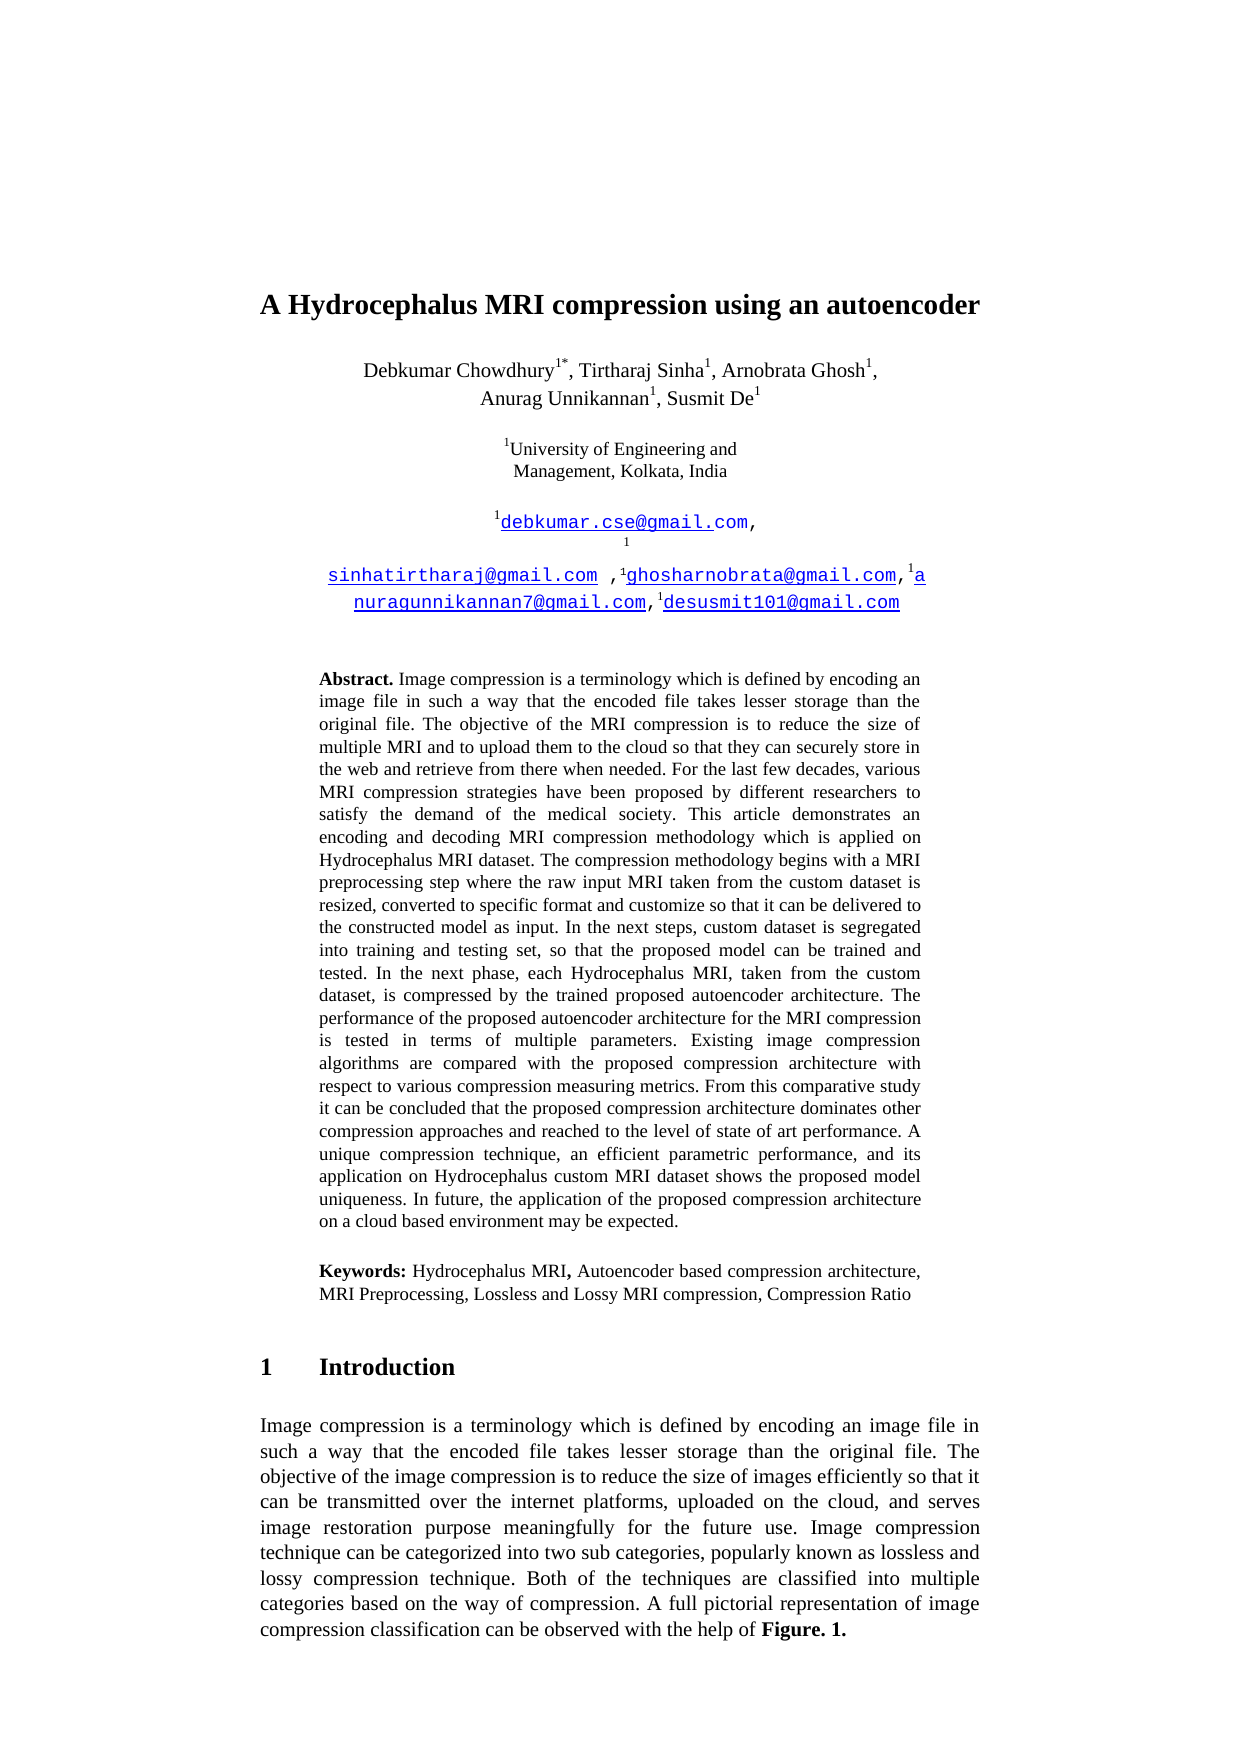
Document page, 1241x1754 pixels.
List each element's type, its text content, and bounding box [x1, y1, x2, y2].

text Image compression is a terminology which is defined by encoding an image file in such a way that the encoded file takes lesser storage than the original file. The objective of the image compression is to reduce the size of images efficiently so that it can be transmitted over the internet platforms, uploaded on the cloud, and serves image restoration purpose meaningfully for the future use. Image compression technique can be categorized into two sub categories, popularly known as lossless and lossy compression technique. Both of the techniques are classified into multiple categories based on the way of compression. A full pictorial representation of image compression classification can be observed with the help of Figure. 1. [260, 1413, 981, 1641]
text Abstract. Image compression is a terminology which is defined by encoding an image file in such a way that the encoded file takes lesser storage than the original file. The objective of the MRI compression is to reduce the size of multiple MRI and to upload them to the cloud so that they can securely store in the web and retrieve from there when needed. For the last few decades, various MRI compression strategies have been proposed by different researchers to satisfy the demand of the medical society. This article demonstrates an encoding and decoding MRI compression methodology which is applied on Hydrocephalus MRI dataset. The compression methodology begins with a MRI preprocessing step where the raw input MRI taken from the custom dataset is resized, converted to specific format and customize so that it can be delivered to the constructed model as input. In the next steps, custom dataset is segregated into training and testing set, so that the proposed model can be trained and tested. In the next phase, each Hydrocephalus MRI, taken from the custom dataset, is compressed by the trained proposed autoencoder architecture. The performance of the proposed autoencoder architecture for the MRI compression is tested in terms of multiple parameters. Existing image compression algorithms are compared with the proposed compression architecture with respect to various compression measuring metrics. From this comparative study it can be concluded that the proposed compression architecture dominates other compression approaches and reached to the level of state of art performance. A unique compression technique, an efficient parametric performance, and its application on Hydrocephalus custom MRI dataset shows the proposed model uniqueness. In future, the application of the proposed compression architecture on a cloud based environment may be expected. [319, 668, 922, 1232]
text 1debkumar.cse@gmail.com, 1sinhatirtharaj@gmail.com ,1ghosharnobrata@gmail.com,1anuragunnikannan7@gmail.com,1desusmit101@gmail.com [325, 507, 928, 614]
text A Hydrocephalus MRI compression using an autoencoder [175, 287, 1065, 321]
subtitle Introduction [260, 1352, 1065, 1380]
text 1University of Engineering and Management, Kolkata, India [473, 434, 768, 481]
text Keywords: Hydrocephalus MRI, Autoencoder based compression architecture, MRI Preprocessing, Lossless and Lossy MRI compression, Compression Ratio [319, 1260, 922, 1305]
text Debkumar Chowdhury1*, Tirtharaj Sinha1, Arnobrata Ghosh1, Anurag Unnikannan1, Susmit De1 [339, 354, 901, 410]
